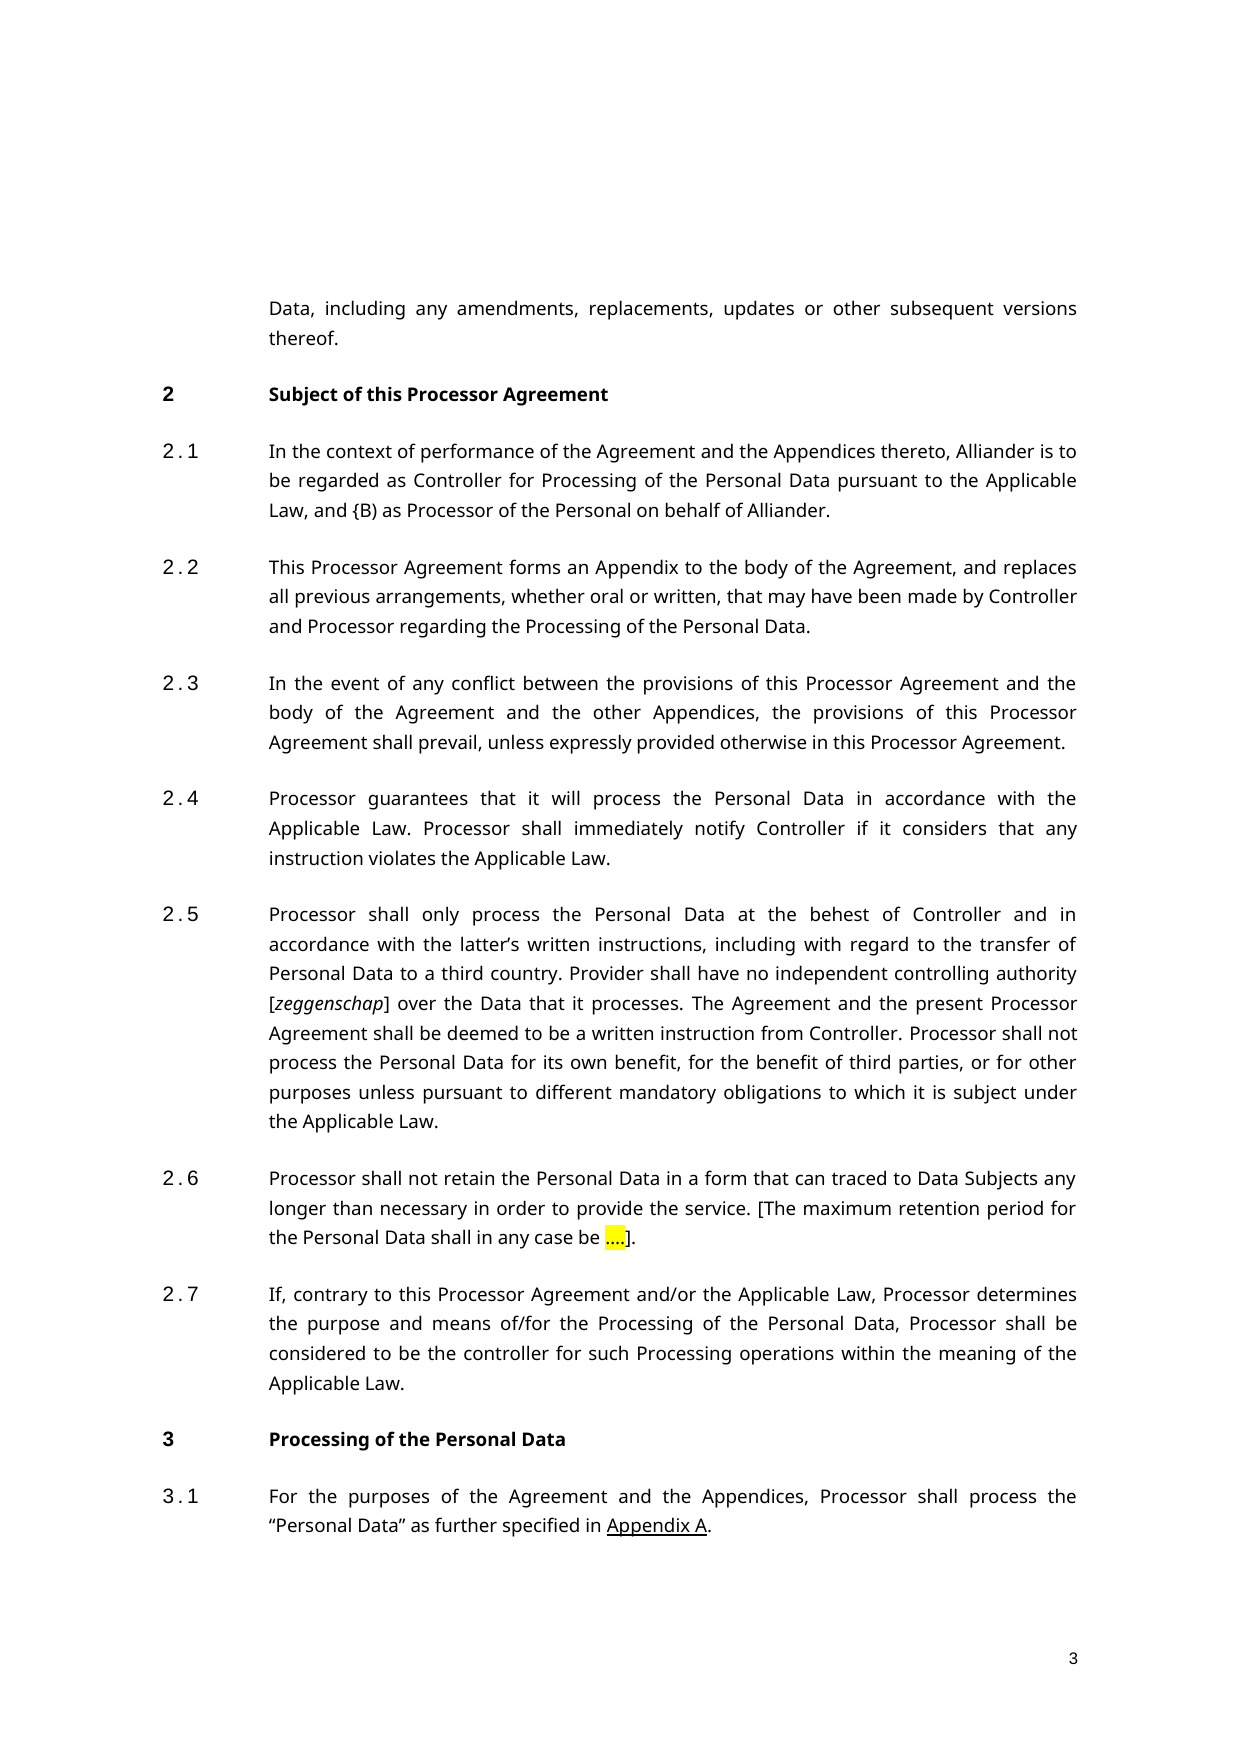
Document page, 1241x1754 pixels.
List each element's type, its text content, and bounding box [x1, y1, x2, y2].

text This Processor Agreement forms an Appendix to the body of the Agreement, and replaces all previous arrangements, whether oral or written, that may have been made by Controller and Processor regarding the Processing of the Personal Data. [162, 554, 1078, 639]
text Processing of the Personal Data [162, 1427, 1078, 1452]
text Processor shall not retain the Personal Data in a form that can traced to Data Subjects any longer than necessary in order to provide the service. [The maximum retention period for the Personal Data shall in any case be ….]. [162, 1165, 1078, 1250]
text For the purposes of the Agreement and the Appendices, Processor shall process the “Personal Data” as further specified in Appendix A. [162, 1483, 1078, 1538]
text Processor shall only process the Personal Data at the behest of Controller and in accordance with the latter’s written instructions, including with regard to the transfer of Personal Data to a third country. Provider shall have no independent controlling authority [zeggenschap] over the Data that it processes. The Agreement and the present Processor Agreement shall be deemed to be a written instruction from Controller. Processor shall not process the Personal Data for its own benefit, for the benefit of third parties, or for other purposes unless pursuant to different mandatory obligations to which it is subject under the Applicable Law. [162, 902, 1078, 1134]
text Processor guarantees that it will process the Personal Data in accordance with the Applicable Law. Processor shall immediately notify Controller if it considers that any instruction violates the Applicable Law. [162, 786, 1078, 870]
text In the context of performance of the Agreement and the Appendices thereto, Alliander is to be regarded as Controller for Processing of the Personal Data pursuant to the Applicable Law, and {B) as Processor of the Personal on behalf of Alliander. [162, 438, 1078, 523]
text Subject of this Processor Agreement [162, 382, 1078, 407]
text If, contrary to this Processor Agreement and/or the Applicable Law, Processor determines the purpose and means of/for the Processing of the Personal Data, Processor shall be considered to be the controller for such Processing operations within the meaning of the Applicable Law. [162, 1281, 1078, 1395]
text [162, 295, 1078, 350]
text In the event of any conflict between the provisions of this Processor Agreement and the body of the Agreement and the other Appendices, the provisions of this Processor Agreement shall prevail, unless expressly provided otherwise in this Processor Agreement. [162, 670, 1078, 754]
